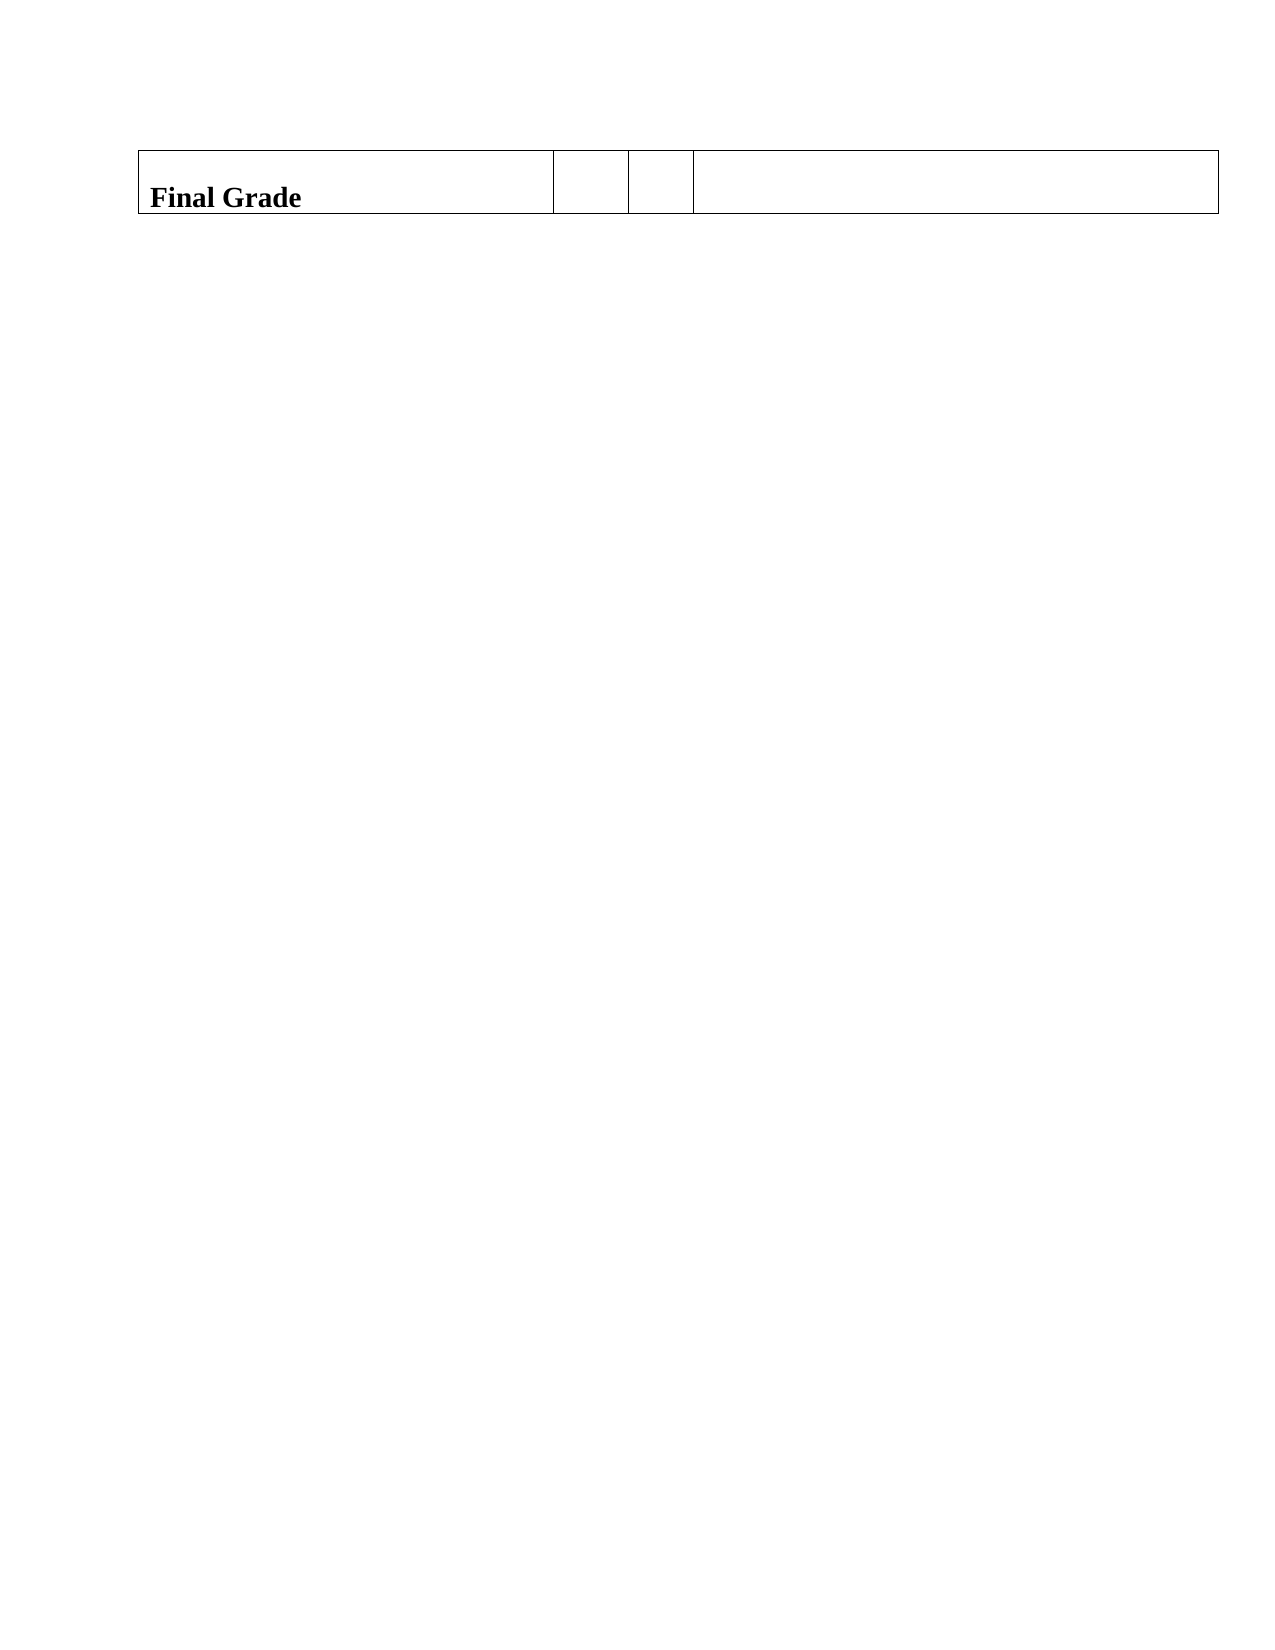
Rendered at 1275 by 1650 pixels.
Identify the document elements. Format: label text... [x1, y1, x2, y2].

table_cell [629, 151, 693, 213]
table_cell [554, 151, 628, 213]
table_cell Final Grade [139, 151, 553, 213]
table_cell [694, 151, 1218, 213]
